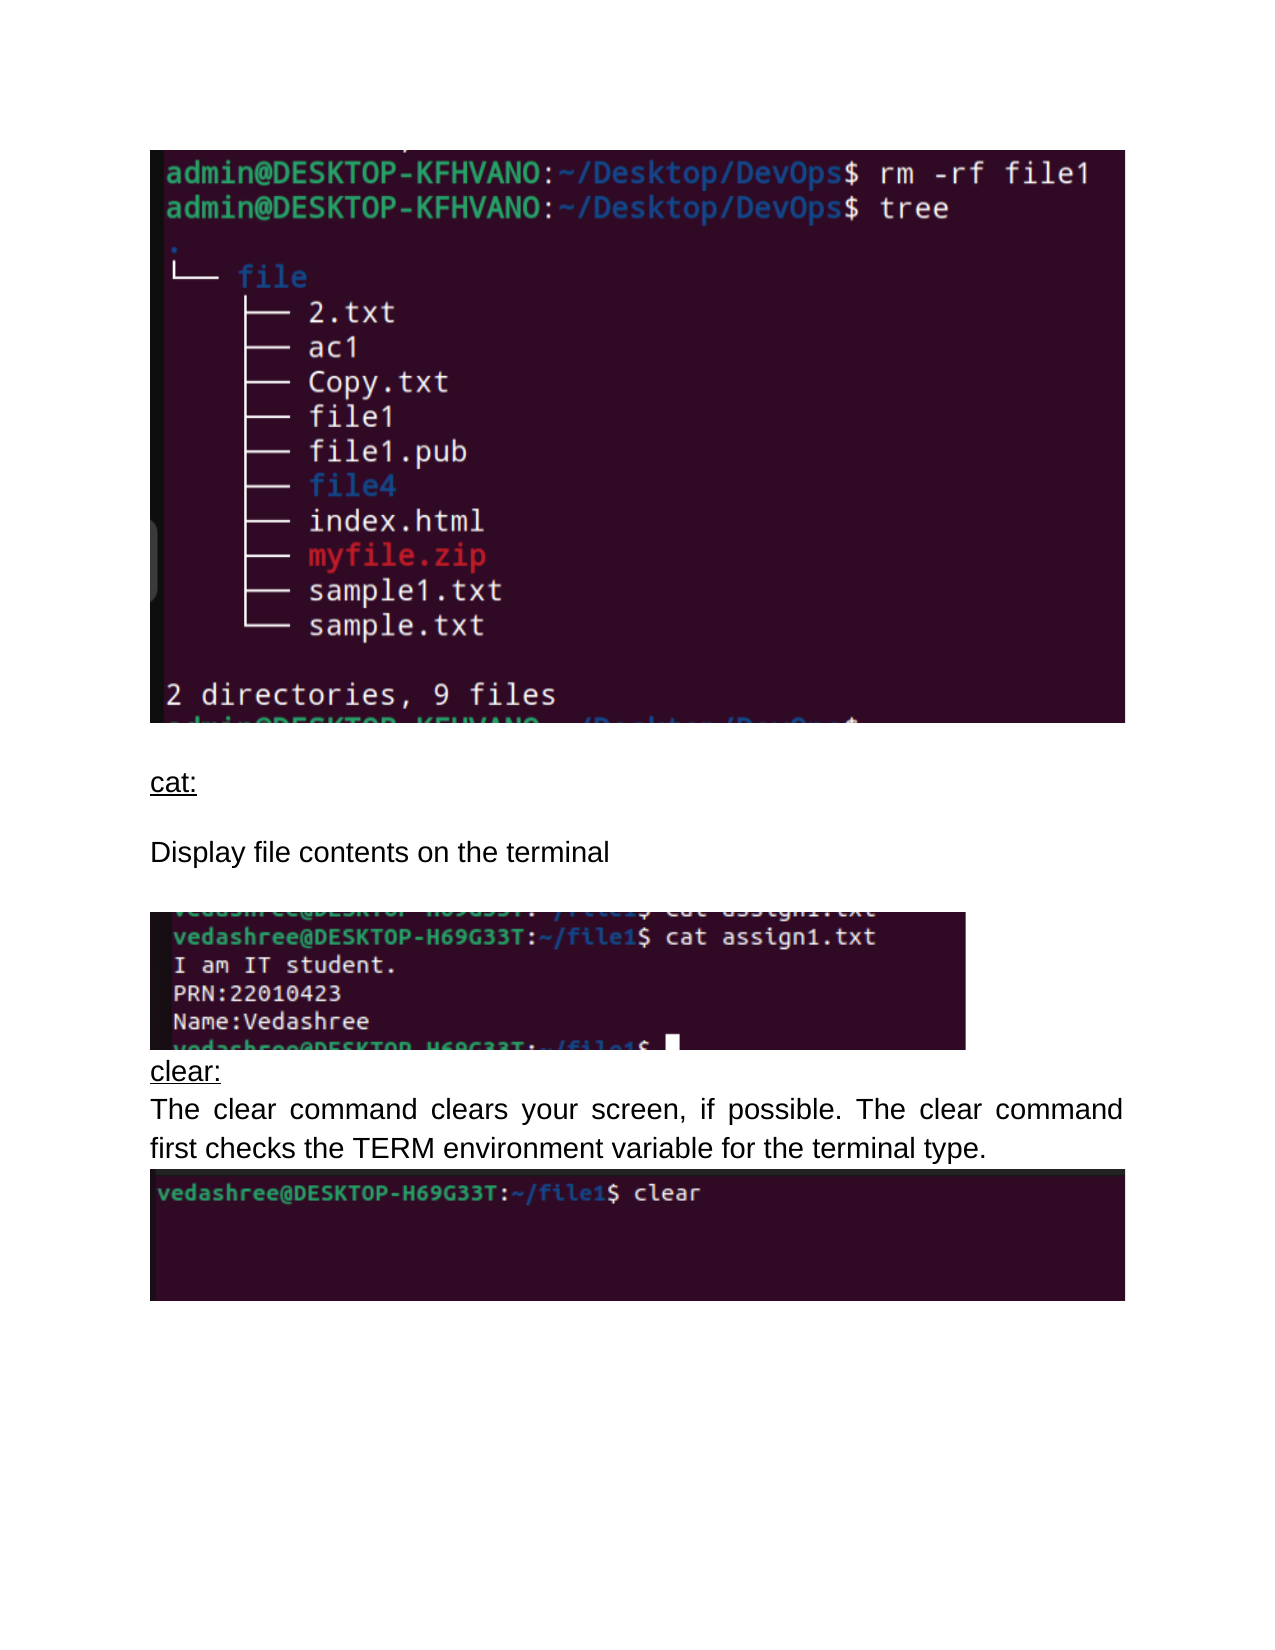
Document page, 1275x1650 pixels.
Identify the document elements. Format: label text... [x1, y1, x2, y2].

text clear: [150, 1054, 1125, 1087]
text cat: [150, 765, 1125, 799]
picture [150, 150, 1125, 723]
picture [150, 912, 966, 1050]
text The clear command clears your screen, if possible. The clear command first checks the TERM environment variable for the terminal type. [150, 1092, 1125, 1164]
picture [150, 1169, 1125, 1301]
text Display file contents on the terminal [150, 835, 1125, 869]
